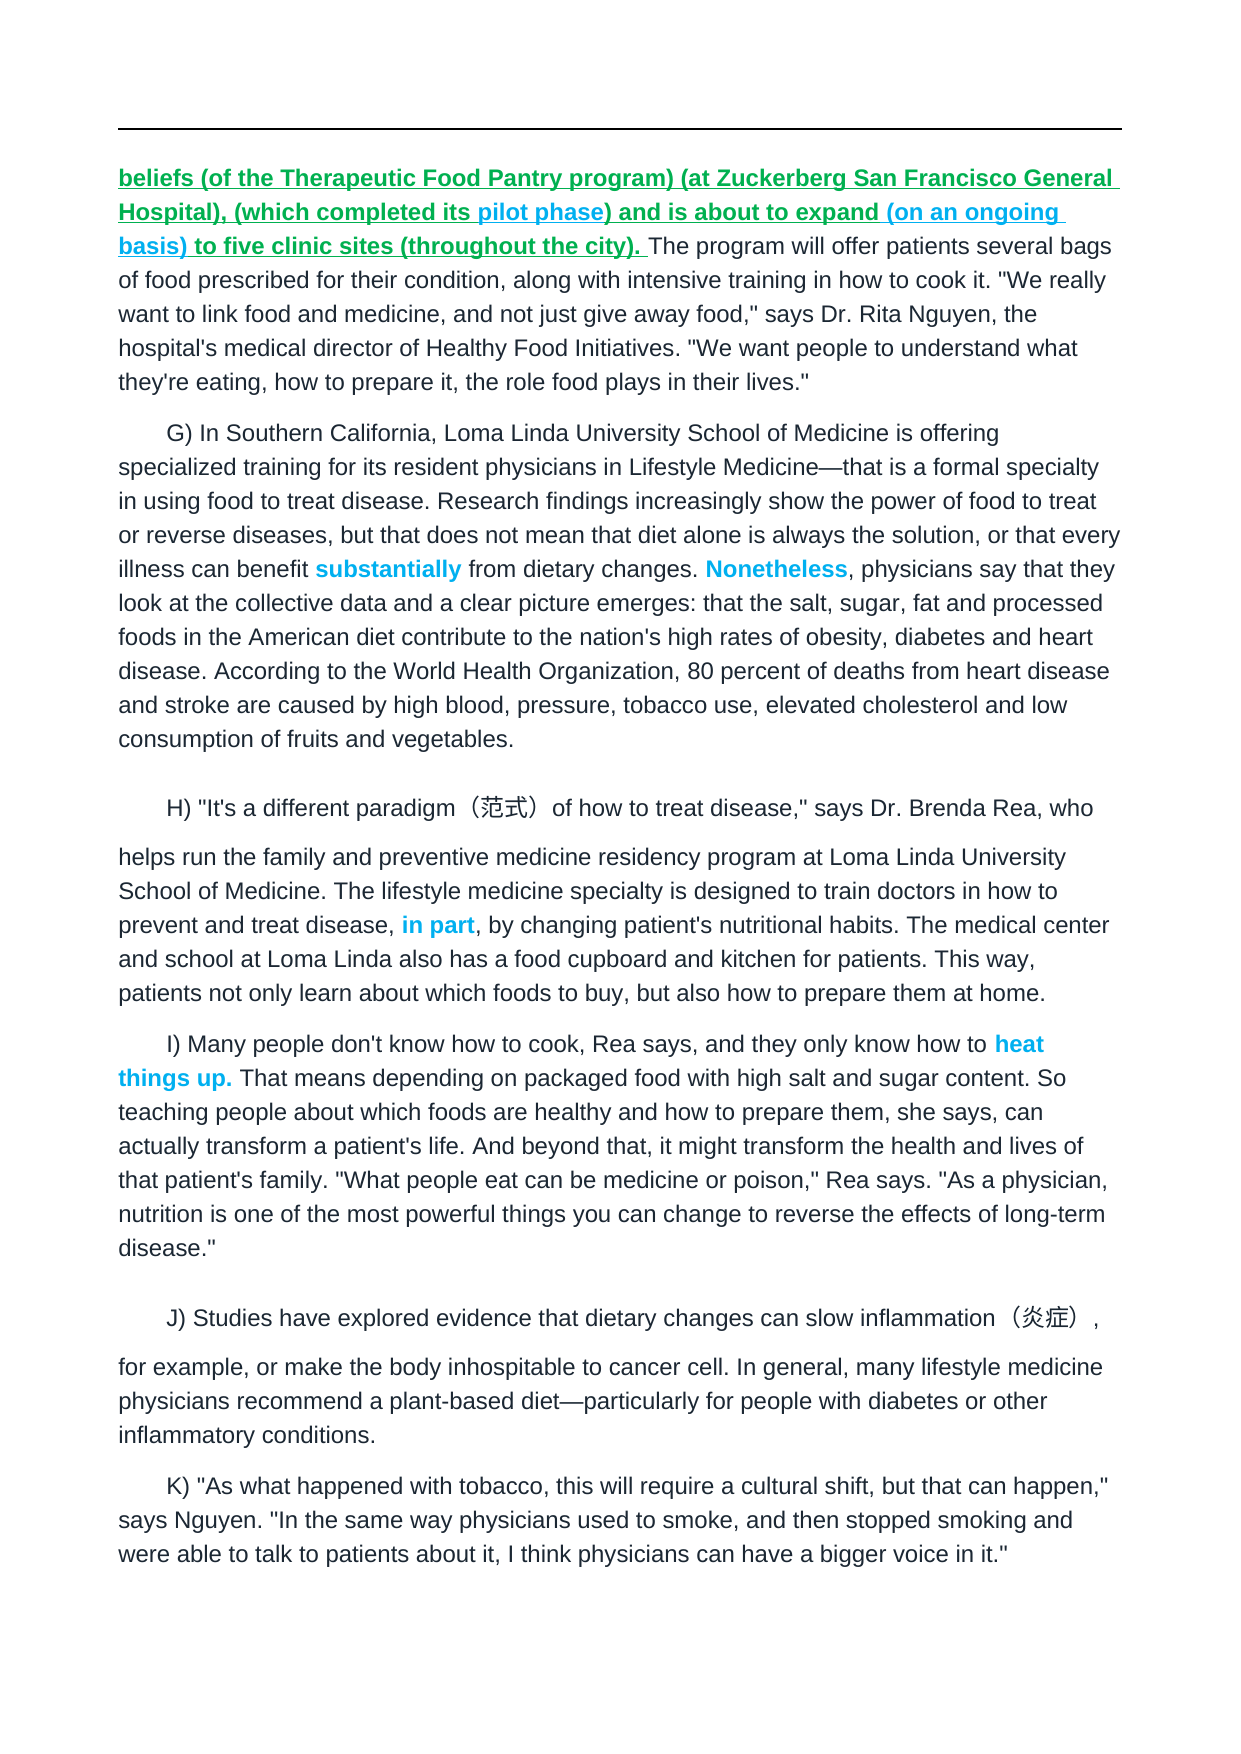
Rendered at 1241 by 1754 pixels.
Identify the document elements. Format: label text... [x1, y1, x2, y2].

text J) Studies have explored evidence that dietary changes can slow inflammation（炎症）, for example, or make the body inhospitable to cancer cell. In general, many lifestyle medicine physicians recommend a plant-based diet—particularly for people with diabetes or other inflammatory conditions. [118, 1282, 1122, 1451]
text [118, 161, 1122, 399]
text I) Many people don't know how to cook, Rea says, and they only know how to heat things up. That means depending on packaged food with high salt and sugar content. So teaching people about which foods are healthy and how to prepare them, she says, can actually transform a patient's life. And beyond that, it might transform the health and lives of that patient's family. "What people eat can be medicine or poison," Rea says. "As a physician, nutrition is one of the most powerful things you can change to reverse the effects of long-term disease." [118, 1027, 1122, 1265]
text H) "It's a different paradigm（范式）of how to treat disease," says Dr. Brenda Rea, who helps run the family and preventive medicine residency program at Loma Linda University School of Medicine. The lifestyle medicine specialty is designed to train doctors in how to prevent and treat disease, in part, by changing patient's nutritional habits. The medical center and school at Loma Linda also has a food cupboard and kitchen for patients. This way, patients not only learn about which foods to buy, but also how to prepare them at home. [118, 772, 1122, 1010]
text K) "As what happened with tobacco, this will require a cultural shift, but that can happen," says Nguyen. "In the same way physicians used to smoke, and then stopped smoking and were able to talk to patients about it, I think physicians can have a bigger voice in it." [118, 1468, 1122, 1570]
text G) In Southern California, Loma Linda University School of Medicine is offering specialized training for its resident physicians in Lifestyle Medicine—that is a formal specialty in using food to treat disease. Research findings increasingly show the power of food to treat or reverse diseases, but that does not mean that diet alone is always the solution, or that every illness can benefit substantially from dietary changes. Nonetheless, physicians say that they look at the collective data and a clear picture emerges: that the salt, sugar, fat and processed foods in the American diet contribute to the nation's high rates of obesity, diabetes and heart disease. According to the World Health Organization, 80 percent of deaths from heart disease and stroke are caused by high blood, pressure, tobacco use, elevated cholesterol and low consumption of fruits and vegetables. [118, 416, 1122, 755]
